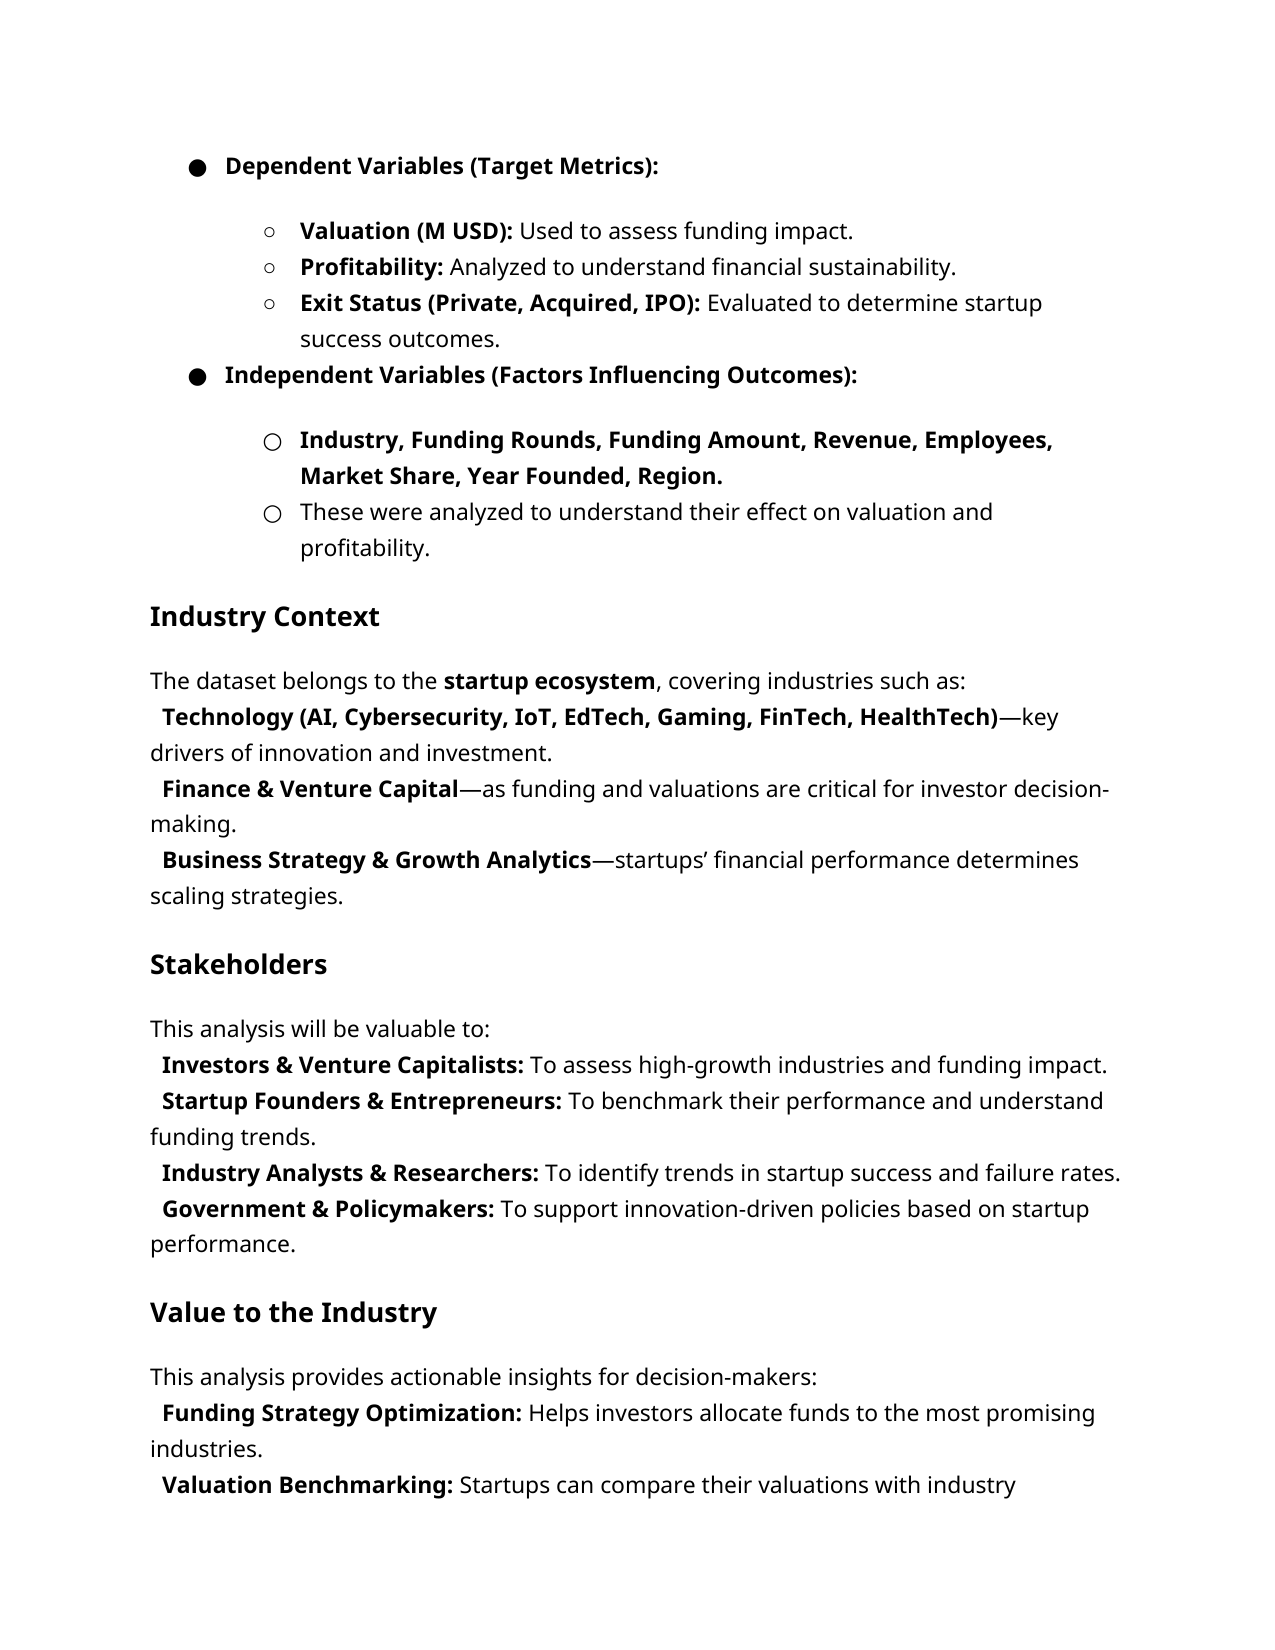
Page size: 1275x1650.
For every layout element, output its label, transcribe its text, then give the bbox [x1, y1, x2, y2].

text This analysis will be valuable to: Investors & Venture Capitalists: To assess high-growth industries and funding impact. Startup Founders & Entrepreneurs: To benchmark their performance and understand funding trends. Industry Analysts & Researchers: To identify trends in startup success and failure rates. Government & Policymakers: To support innovation-driven policies based on startup performance. [150, 1013, 1125, 1260]
list Valuation (M USD): Used to assess funding impact. [262, 215, 1125, 247]
subtitle Stakeholders [150, 945, 1125, 982]
list Industry, Funding Rounds, Funding Amount, Revenue, Employees, Market Share, Year Founded, Region. [262, 424, 1125, 492]
list Profitability: Analyzed to understand financial sustainability. [262, 251, 1125, 282]
list Independent Variables (Factors Influencing Outcomes): [187, 359, 1125, 421]
subtitle Industry Context [150, 597, 1125, 634]
subtitle Value to the Industry [150, 1293, 1125, 1330]
list These were analyzed to understand their effect on valuation and profitability. [262, 496, 1125, 563]
text The dataset belongs to the startup ecosystem, covering industries such as: Technology (AI, Cybersecurity, IoT, EdTech, Gaming, FinTech, HealthTech)—key drivers of innovation and investment. Finance & Venture Capital—as funding and valuations are critical for investor decision-making. Business Strategy & Growth Analytics—startups’ financial performance determines scaling strategies. [150, 665, 1125, 912]
list Dependent Variables (Target Metrics): [187, 150, 1125, 211]
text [150, 1361, 1125, 1500]
list Exit Status (Private, Acquired, IPO): Evaluated to determine startup success outcomes. [262, 287, 1125, 354]
